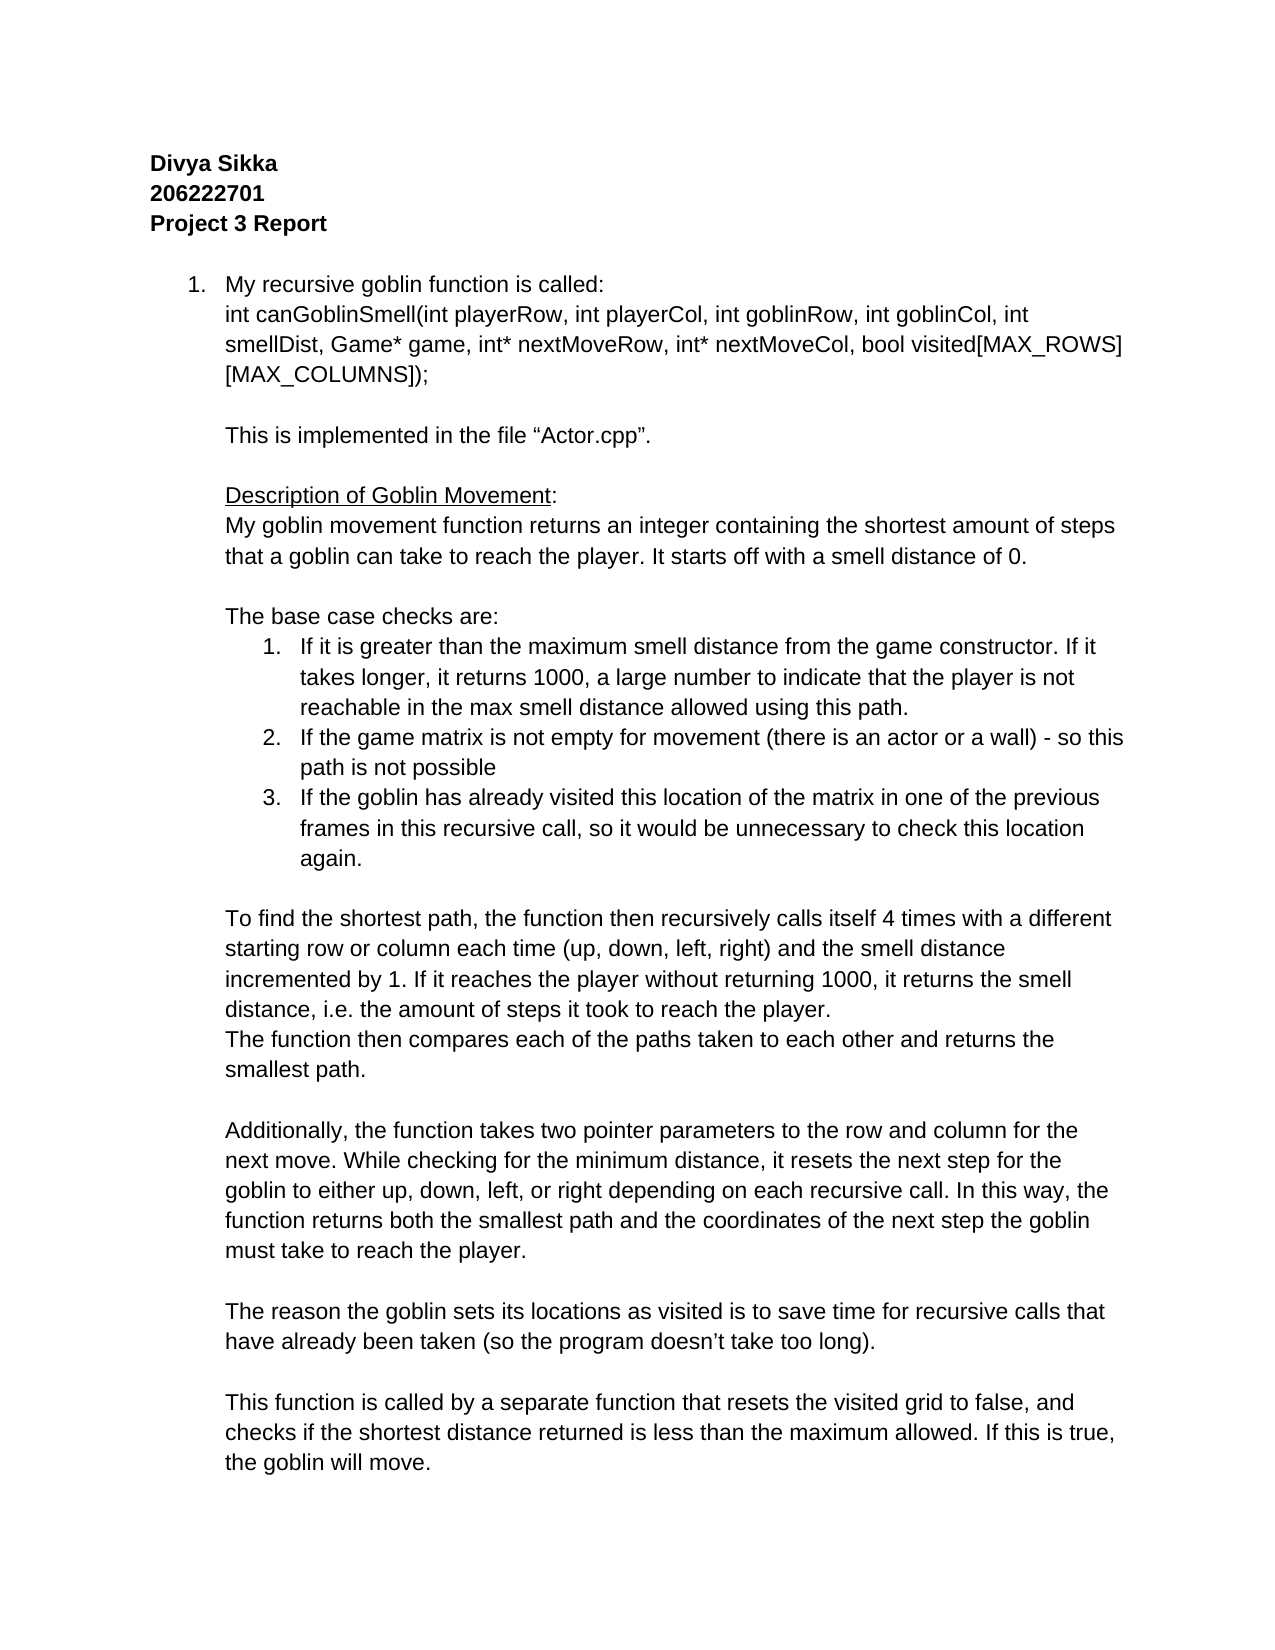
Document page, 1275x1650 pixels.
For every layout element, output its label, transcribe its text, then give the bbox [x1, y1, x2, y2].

text Additionally, the function takes two pointer parameters to the row and column for the next move. While checking for the minimum distance, it resets the next step for the goblin to either up, down, left, or right depending on each recursive call. In this way, the function returns both the smallest path and the coordinates of the next step the goblin must take to reach the player. [225, 1117, 1125, 1264]
list If the game matrix is not empty for movement (there is an actor or a wall) - so this path is not possible [262, 724, 1125, 781]
text Project 3 Report [150, 210, 1125, 237]
text The function then compares each of the paths taken to each other and returns the smallest path. [225, 1026, 1125, 1083]
text 206222701 [150, 180, 1125, 207]
text The reason the goblin sets its locations as visited is to save time for recursive calls that have already been taken (so the program doesn’t take too long). [225, 1298, 1125, 1354]
text The base case checks are: [225, 603, 1125, 629]
text This is implemented in the file “Actor.cpp”. [225, 422, 1125, 448]
list If the goblin has already visited this location of the matrix in one of the previous frames in this recursive call, so it would be unnecessary to check this location again. [262, 784, 1125, 871]
text Description of Goblin Movement: My goblin movement function returns an integer containing the shortest amount of steps that a goblin can take to reach the player. It starts off with a smell distance of 0. [225, 482, 1125, 569]
list If it is greater than the maximum smell distance from the game constructor. If it takes longer, it returns 1000, a large number to indicate that the player is not reachable in the max smell distance allowed using this path. [262, 633, 1125, 720]
text Divya Sikka [150, 150, 1125, 176]
list My recursive goblin function is called: [187, 271, 1125, 297]
text To find the shortest path, the function then recursively calls itself 4 times with a different starting row or column each time (up, down, left, right) and the smell distance incremented by 1. If it reaches the player without returning 1000, it returns the smell distance, i.e. the amount of steps it took to reach the player. [225, 905, 1125, 1022]
text This function is called by a separate function that resets the visited grid to false, and checks if the shortest distance returned is less than the maximum allowed. If this is true, the goblin will move. [225, 1388, 1125, 1475]
text int canGoblinSmell(int playerRow, int playerCol, int goblinRow, int goblinCol, int smellDist, Game* game, int* nextMoveRow, int* nextMoveCol, bool visited[MAX_ROWS][MAX_COLUMNS]); [225, 301, 1125, 388]
